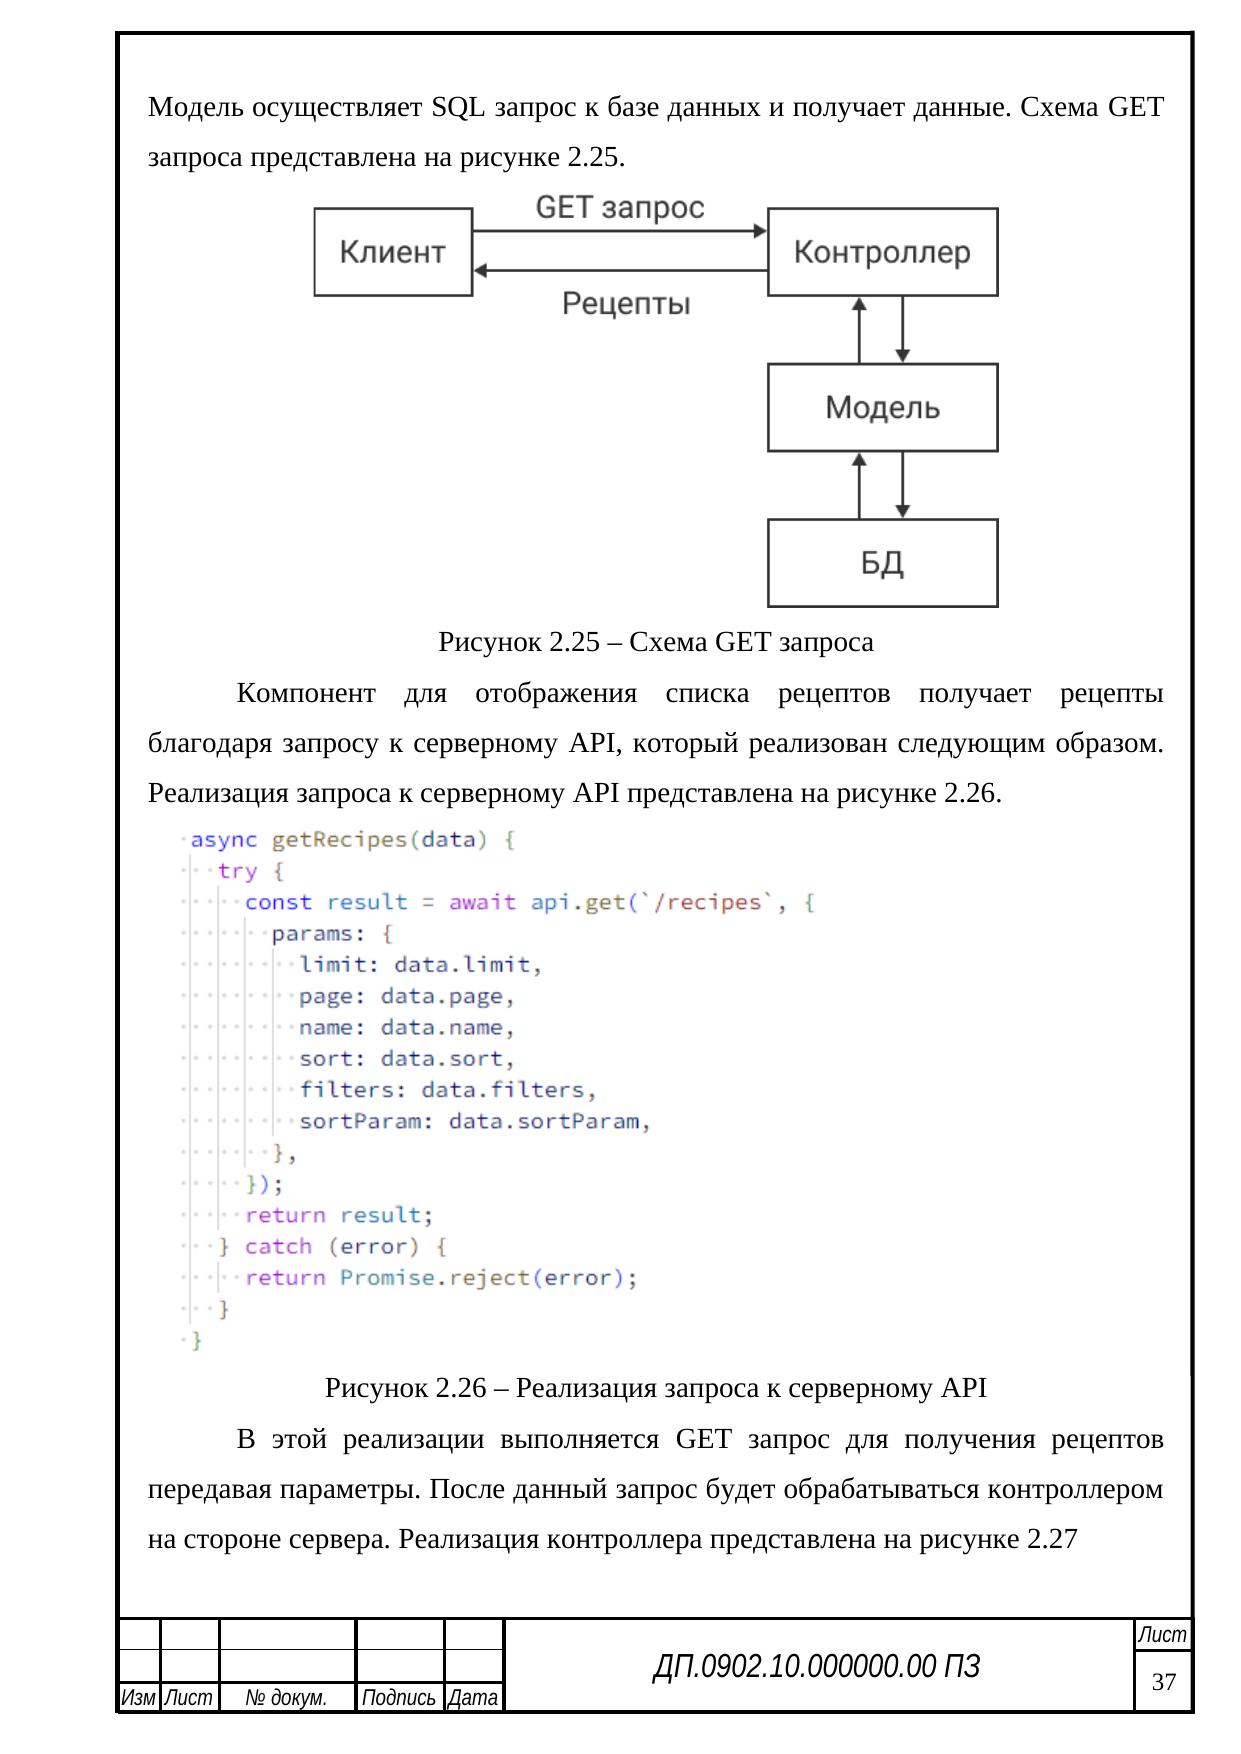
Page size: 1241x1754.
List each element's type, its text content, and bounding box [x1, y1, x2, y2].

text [148, 89, 1164, 172]
picture [177, 825, 817, 1354]
text Компонент для отображения списка рецептов получает рецепты благодаря запросу к серверному API, который реализован следующим образом. Реализация запроса к серверному API представлена на рисунке 2.26. [148, 675, 1164, 809]
text Рисунок 2.26 – Реализация запроса к серверному API [118, 1371, 1194, 1404]
picture [313, 189, 999, 608]
text В этой реализации выполняется GET запрос для получения рецептов передавая параметры. После данный запрос будет обрабатываться контроллером на стороне сервера. Реализация контроллера представлена на рисунке 2.27 [148, 1421, 1164, 1555]
text Рисунок 2.25 – Схема GET запроса [118, 624, 1194, 658]
